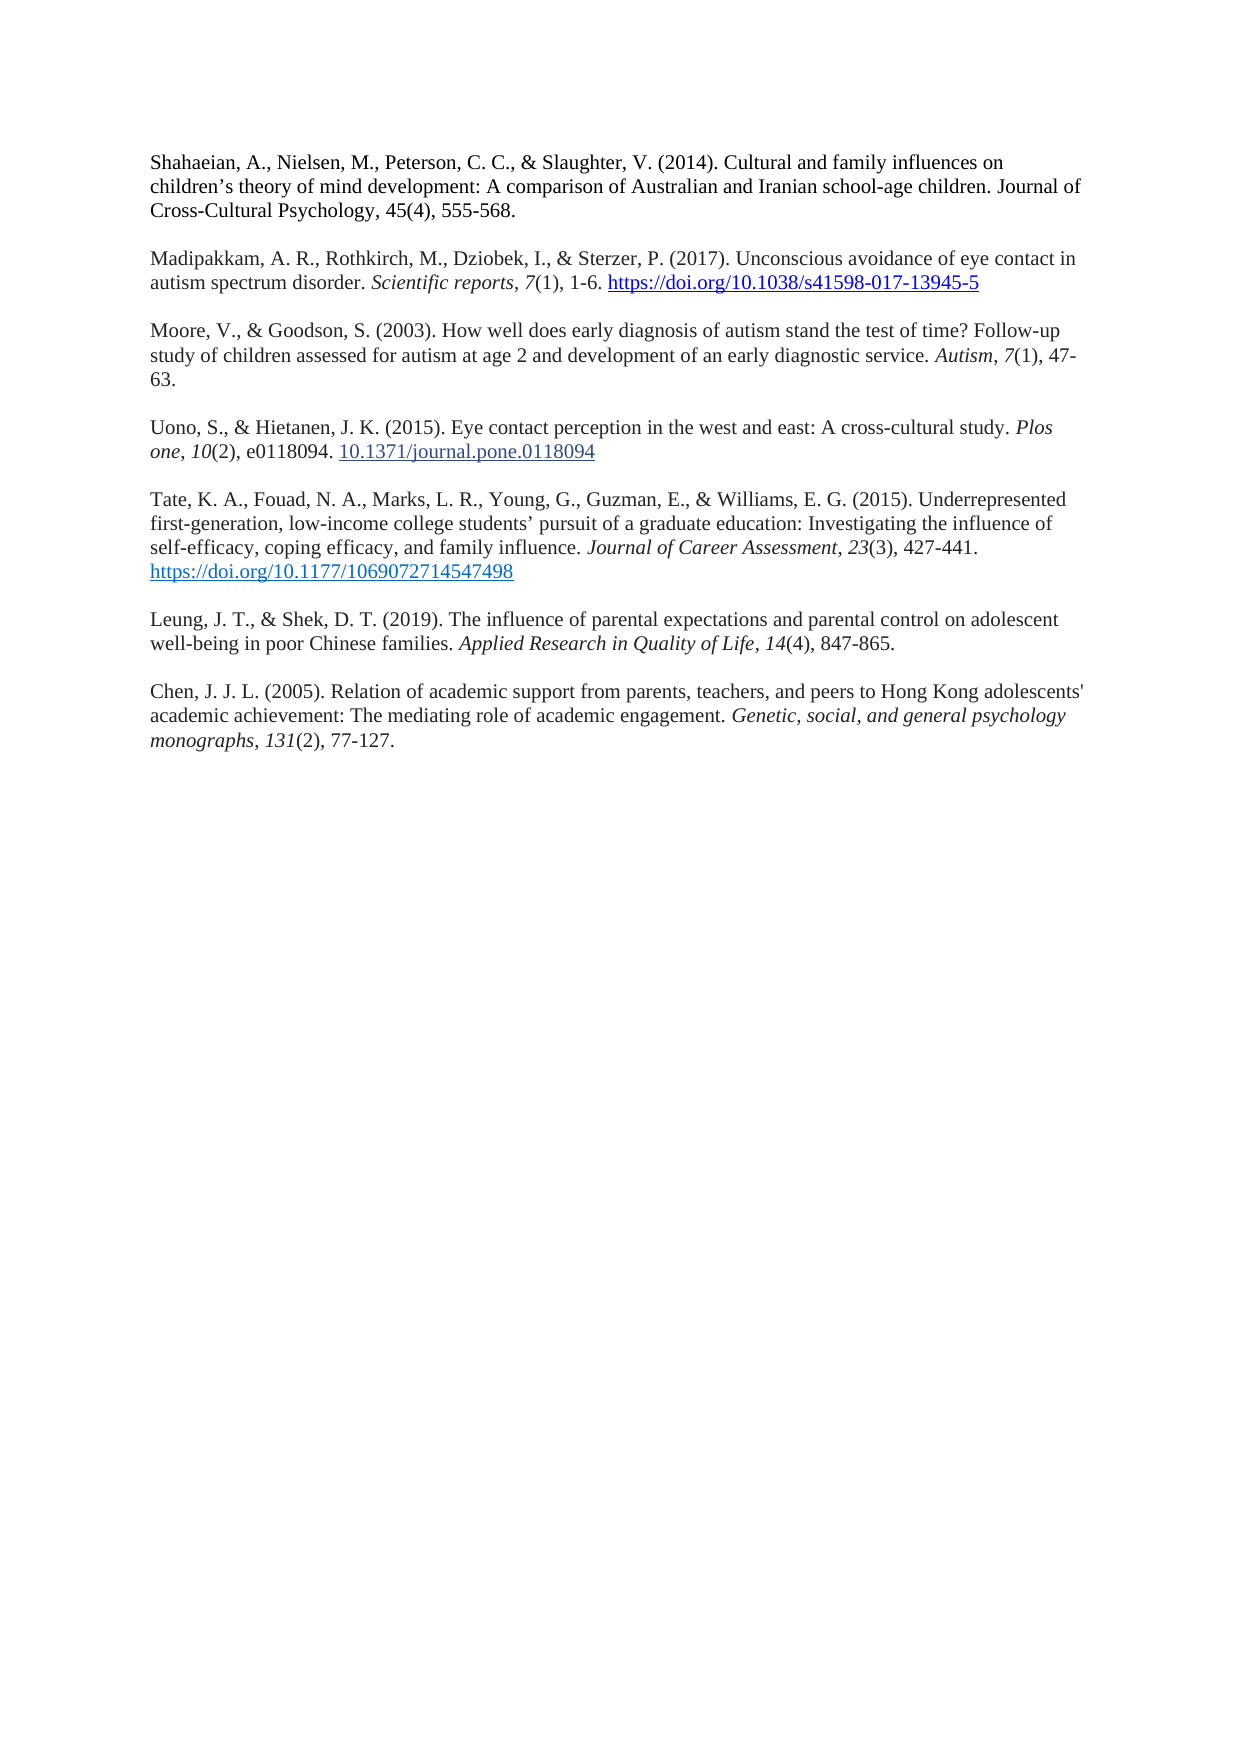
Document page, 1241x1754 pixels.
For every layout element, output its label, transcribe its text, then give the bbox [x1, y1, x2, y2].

text Uono, S., & Hietanen, J. K. (2015). Eye contact perception in the west and east: A cross-cultural study. Plos one, 10(2), e0118094. 10.1371/journal.pone.0118094 [595, 415, 1090, 463]
text Shahaeian, A., Nielsen, M., Peterson, C. C., & Slaughter, V. (2014). Cultural and family influences on children’s theory of mind development: A comparison of Australian and Iranian school-age children. Journal of Cross-Cultural Psychology, 45(4), 555-568. [150, 150, 1090, 222]
text Moore, V., & Goodson, S. (2003). How well does early diagnosis of autism stand the test of time? Follow-up study of children assessed for autism at age 2 and development of an early diagnostic service. Autism, 7(1), 47-63. [150, 318, 1090, 391]
text Chen, J. J. L. (2005). Relation of academic support from parents, teachers, and peers to Hong Kong adolescents' academic achievement: The mediating role of academic engagement. Genetic, social, and general psychology monographs, 131(2), 77-127. [150, 679, 1090, 752]
text Tate, K. A., Fouad, N. A., Marks, L. R., Young, G., Guzman, E., & Williams, E. G. (2015). Underrepresented first-generation, low-income college students’ pursuit of a graduate education: Investigating the influence of self-efficacy, coping efficacy, and family influence. Journal of Career Assessment, 23(3), 427-441. https://doi.org/10.1177/1069072714547498 [513, 487, 1090, 583]
